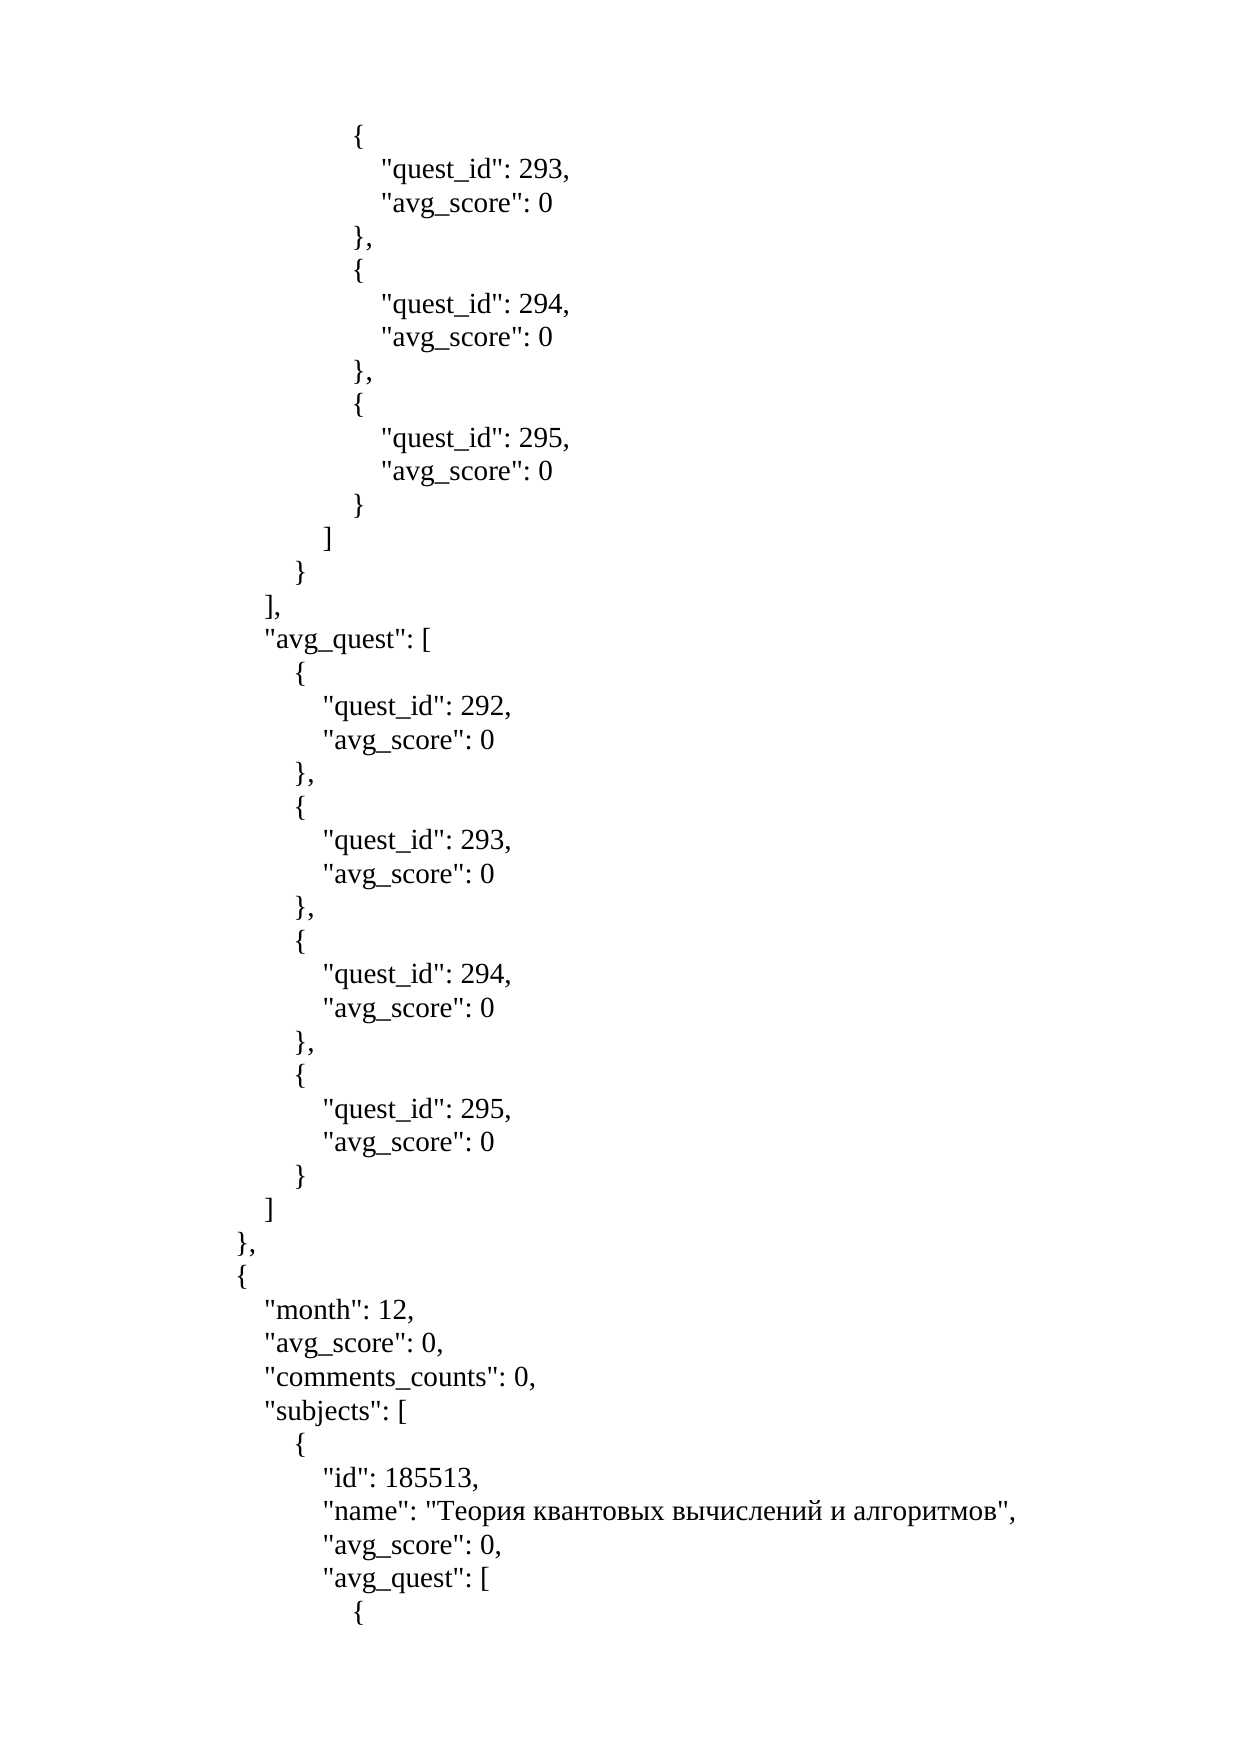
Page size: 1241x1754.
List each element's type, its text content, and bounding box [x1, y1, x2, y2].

text { [118, 386, 1122, 420]
text } [118, 1158, 1122, 1191]
text ] [118, 1191, 1122, 1225]
text ], [118, 588, 1122, 621]
text "quest_id": 295, [118, 1091, 1122, 1124]
text "id": 185513, [118, 1460, 1122, 1493]
text { [118, 1594, 1122, 1627]
text "avg_score": 0 [118, 185, 1122, 219]
text "avg_score": 0 [118, 856, 1122, 889]
text }, [118, 1225, 1122, 1258]
text "comments_counts": 0, [118, 1359, 1122, 1393]
text "avg_score": 0 [118, 1124, 1122, 1158]
text { [118, 789, 1122, 822]
text "avg_score": 0, [118, 1527, 1122, 1560]
text }, [118, 889, 1122, 923]
text { [118, 1057, 1122, 1091]
text "subjects": [ [118, 1393, 1122, 1426]
text "quest_id": 294, [118, 957, 1122, 990]
text "avg_score": 0 [118, 319, 1122, 353]
text }, [118, 755, 1122, 789]
text "avg_score": 0 [118, 722, 1122, 755]
text { [118, 923, 1122, 957]
text { [118, 118, 1122, 152]
text }, [118, 219, 1122, 252]
text { [118, 1258, 1122, 1292]
text { [118, 1426, 1122, 1460]
text "quest_id": 293, [118, 822, 1122, 856]
text ] [118, 521, 1122, 554]
text }, [118, 353, 1122, 386]
text }, [118, 1024, 1122, 1057]
text "avg_score": 0 [118, 990, 1122, 1024]
text "quest_id": 294, [118, 286, 1122, 319]
text "avg_quest": [ [118, 621, 1122, 655]
text "quest_id": 295, [118, 420, 1122, 453]
text "quest_id": 293, [118, 152, 1122, 185]
text "month": 12, [118, 1292, 1122, 1326]
text "quest_id": 292, [118, 688, 1122, 722]
text } [118, 554, 1122, 588]
text "avg_quest": [ [118, 1560, 1122, 1594]
text "avg_score": 0 [118, 453, 1122, 487]
text { [118, 655, 1122, 688]
text "name": "Теория квантовых вычислений и алгоритмов", [118, 1493, 1122, 1527]
text } [118, 487, 1122, 521]
text "avg_score": 0, [118, 1326, 1122, 1359]
text { [118, 252, 1122, 286]
